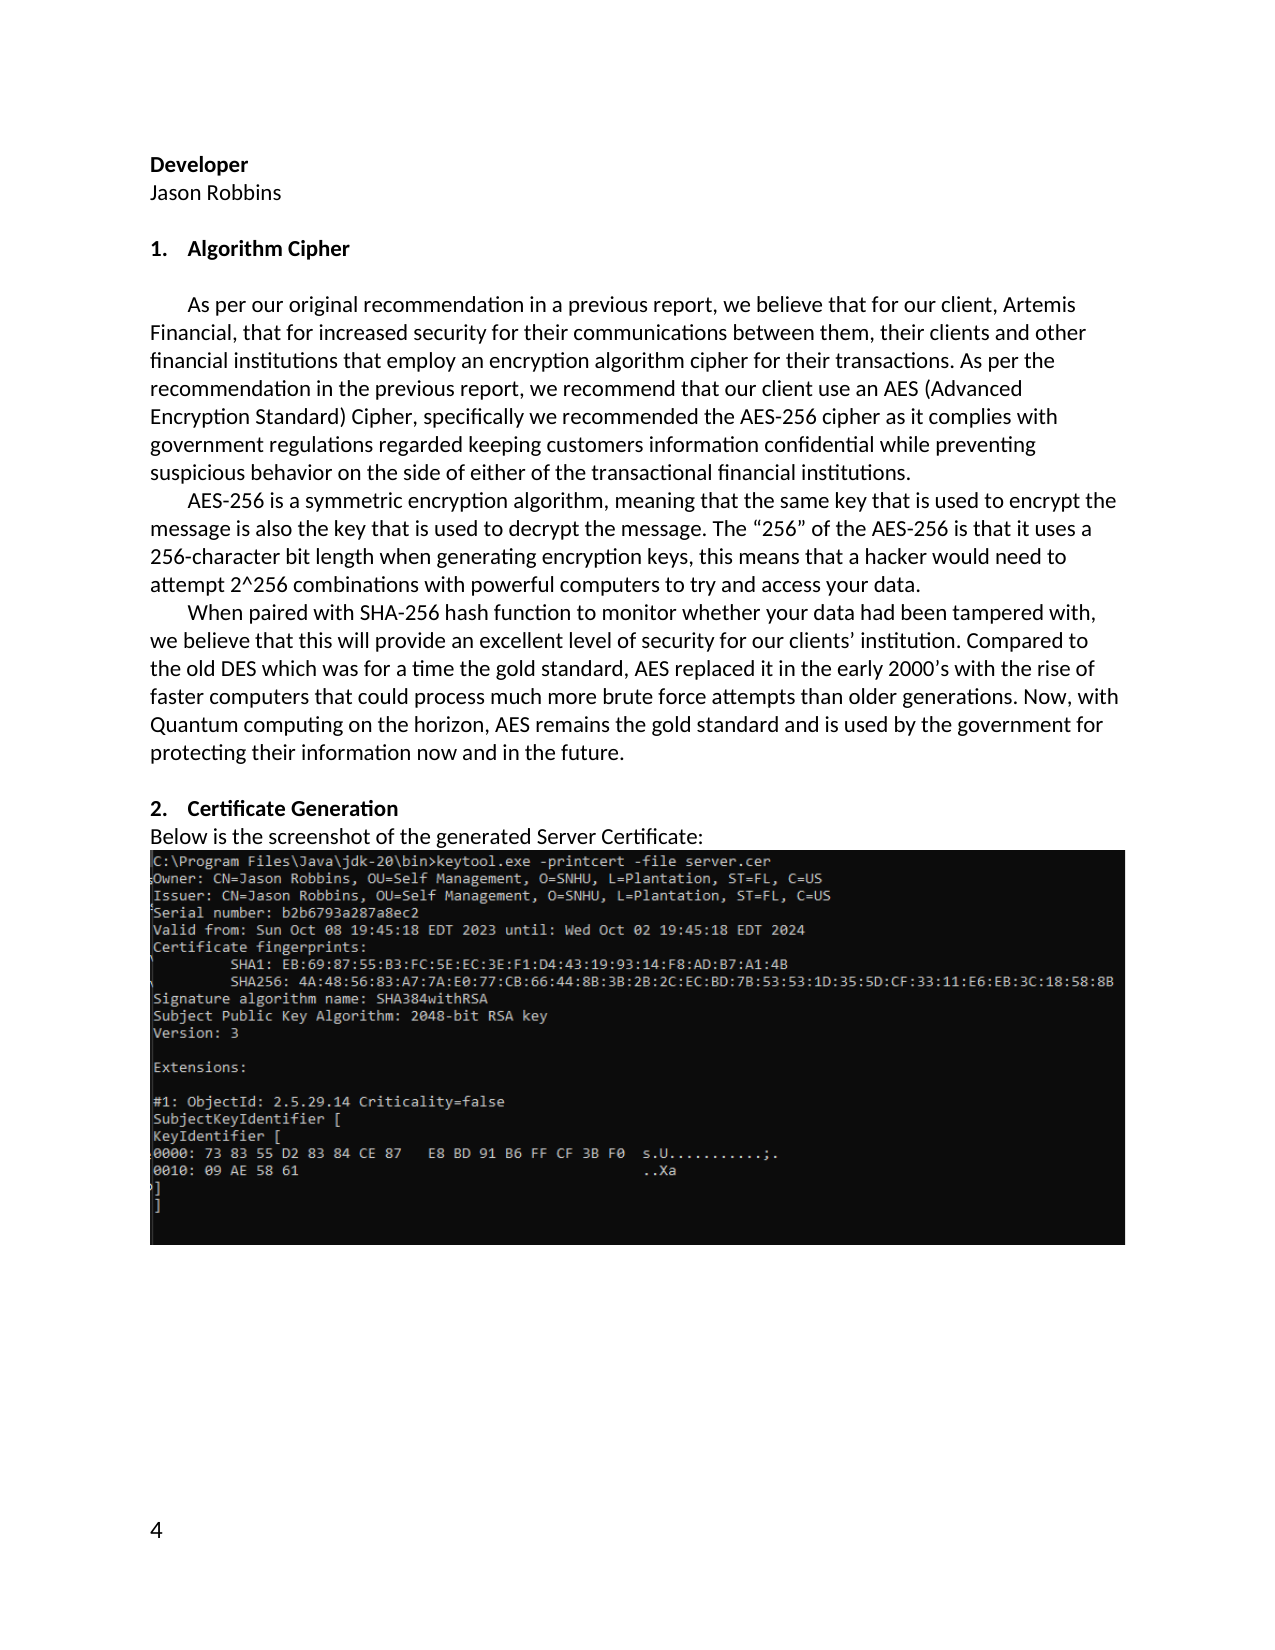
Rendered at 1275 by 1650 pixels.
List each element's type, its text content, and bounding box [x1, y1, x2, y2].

picture [150, 850, 1125, 1245]
subtitle Developer [150, 150, 1125, 178]
subtitle Certificate Generation [150, 794, 1125, 822]
text Below is the screenshot of the generated Server Certificate: [150, 822, 1125, 850]
text AES-256 is a symmetric encryption algorithm, meaning that the same key that is used to encrypt the message is also the key that is used to decrypt the message. The “256” of the AES-256 is that it uses a 256-character bit length when generating encryption keys, this means that a hacker would need to attempt 2^256 combinations with powerful computers to try and access your data. [150, 486, 1125, 598]
text As per our original recommendation in a previous report, we believe that for our client, Artemis Financial, that for increased security for their communications between them, their clients and other financial institutions that employ an encryption algorithm cipher for their transactions. As per the recommendation in the previous report, we recommend that our client use an AES (Advanced Encryption Standard) Cipher, specifically we recommended the AES-256 cipher as it complies with government regulations regarded keeping customers information confidential while preventing suspicious behavior on the side of either of the transactional financial institutions. [150, 290, 1125, 486]
text Jason Robbins [150, 178, 1125, 206]
text When paired with SHA-256 hash function to monitor whether your data had been tampered with, we believe that this will provide an excellent level of security for our clients’ institution. Compared to the old DES which was for a time the gold standard, AES replaced it in the early 2000’s with the rise of faster computers that could process much more brute force attempts than older generations. Now, with Quantum computing on the horizon, AES remains the gold standard and is used by the government for protecting their information now and in the future. [150, 598, 1125, 766]
subtitle Algorithm Cipher [150, 234, 1125, 262]
